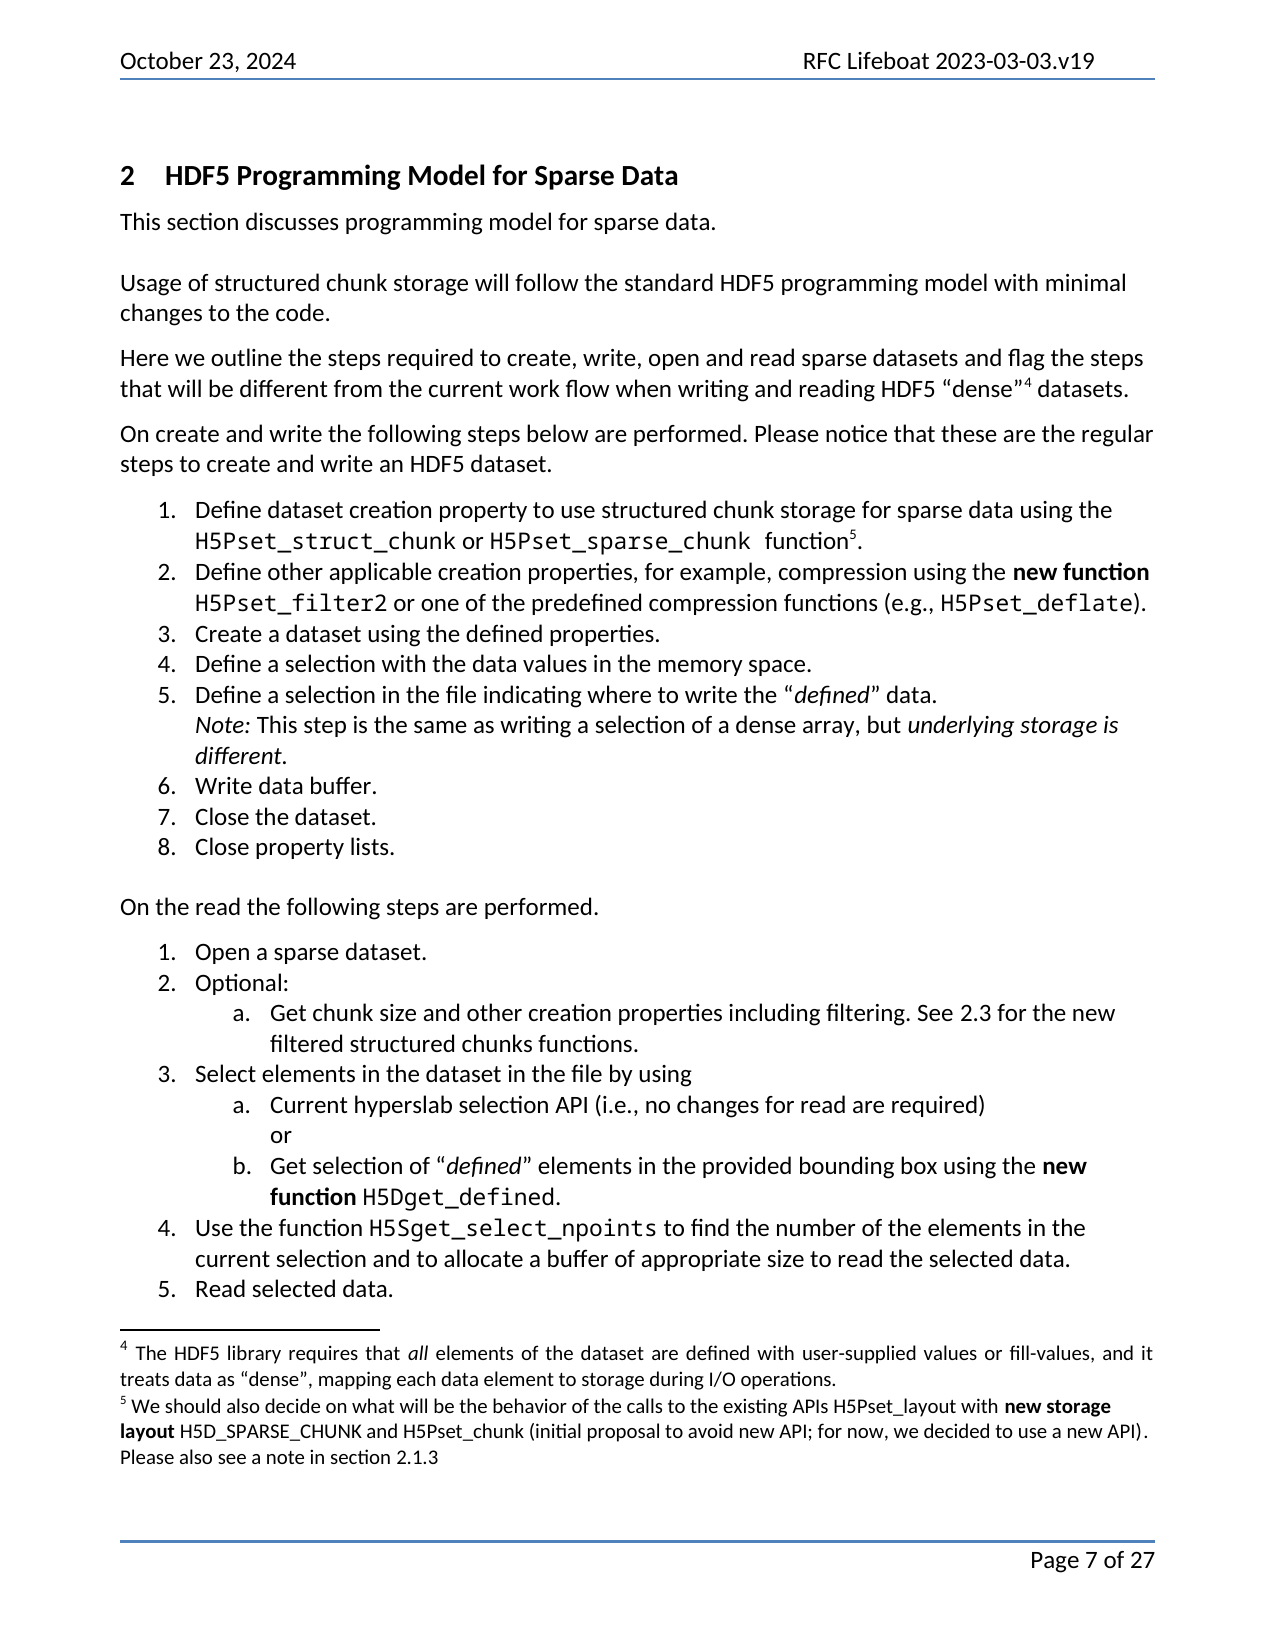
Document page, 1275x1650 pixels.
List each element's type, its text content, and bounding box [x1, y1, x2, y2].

list Define a selection in the file indicating where to write the “defined” data. [157, 679, 1155, 709]
list Define other applicable creation properties, for example, compression using the new function H5Pset_filter2 or one of the predefined compression functions (e.g., H5Pset_deflate). [157, 556, 1155, 618]
text Here we outline the steps required to create, write, open and read sparse datasets and flag the steps that will be different from the current work flow when writing and reading HDF5 “dense” datasets. [120, 342, 1155, 403]
list Write data buffer. [157, 770, 1155, 801]
text or [270, 1119, 1155, 1150]
list Get chunk size and other creation properties including filtering. See 2.3 for the new filtered structured chunks functions. [232, 997, 1155, 1058]
list Use the function H5Sget_select_npoints to find the number of the elements in the current selection and to allocate a buffer of appropriate size to read the selected data. [157, 1212, 1155, 1273]
list Create a dataset using the defined properties. [157, 618, 1155, 648]
text On create and write the following steps below are performed. Please notice that these are the regular steps to create and write an HDF5 dataset. [120, 418, 1155, 479]
text Note: This step is the same as writing a selection of a dense array, but underlying storage is different. [195, 709, 1155, 770]
list Read selected data. [157, 1273, 1155, 1304]
subtitle HDF5 Programming Model for Sparse Data [120, 157, 1155, 193]
list Close property lists. [157, 831, 1155, 862]
list Optional: [157, 967, 1155, 997]
text This section discusses programming model for sparse data. [120, 206, 1155, 236]
list Define a selection with the data values in the memory space. [157, 648, 1155, 679]
list Select elements in the dataset in the file by using [157, 1058, 1155, 1089]
list Close the dataset. [157, 801, 1155, 831]
text On the read the following steps are performed. [120, 891, 1155, 922]
text Usage of structured chunk storage will follow the standard HDF5 programming model with minimal changes to the code. [120, 267, 1155, 328]
list Define dataset creation property to use structured chunk storage for sparse data using the H5Pset_struct_chunk or H5Pset_sparse_chunk function. [157, 493, 1155, 556]
list Current hyperslab selection API (i.e., no changes for read are required) [232, 1089, 1155, 1119]
list Get selection of “defined” elements in the provided bounding box using the new function H5Dget_defined. [232, 1150, 1155, 1212]
list Open a sparse dataset. [157, 936, 1155, 967]
